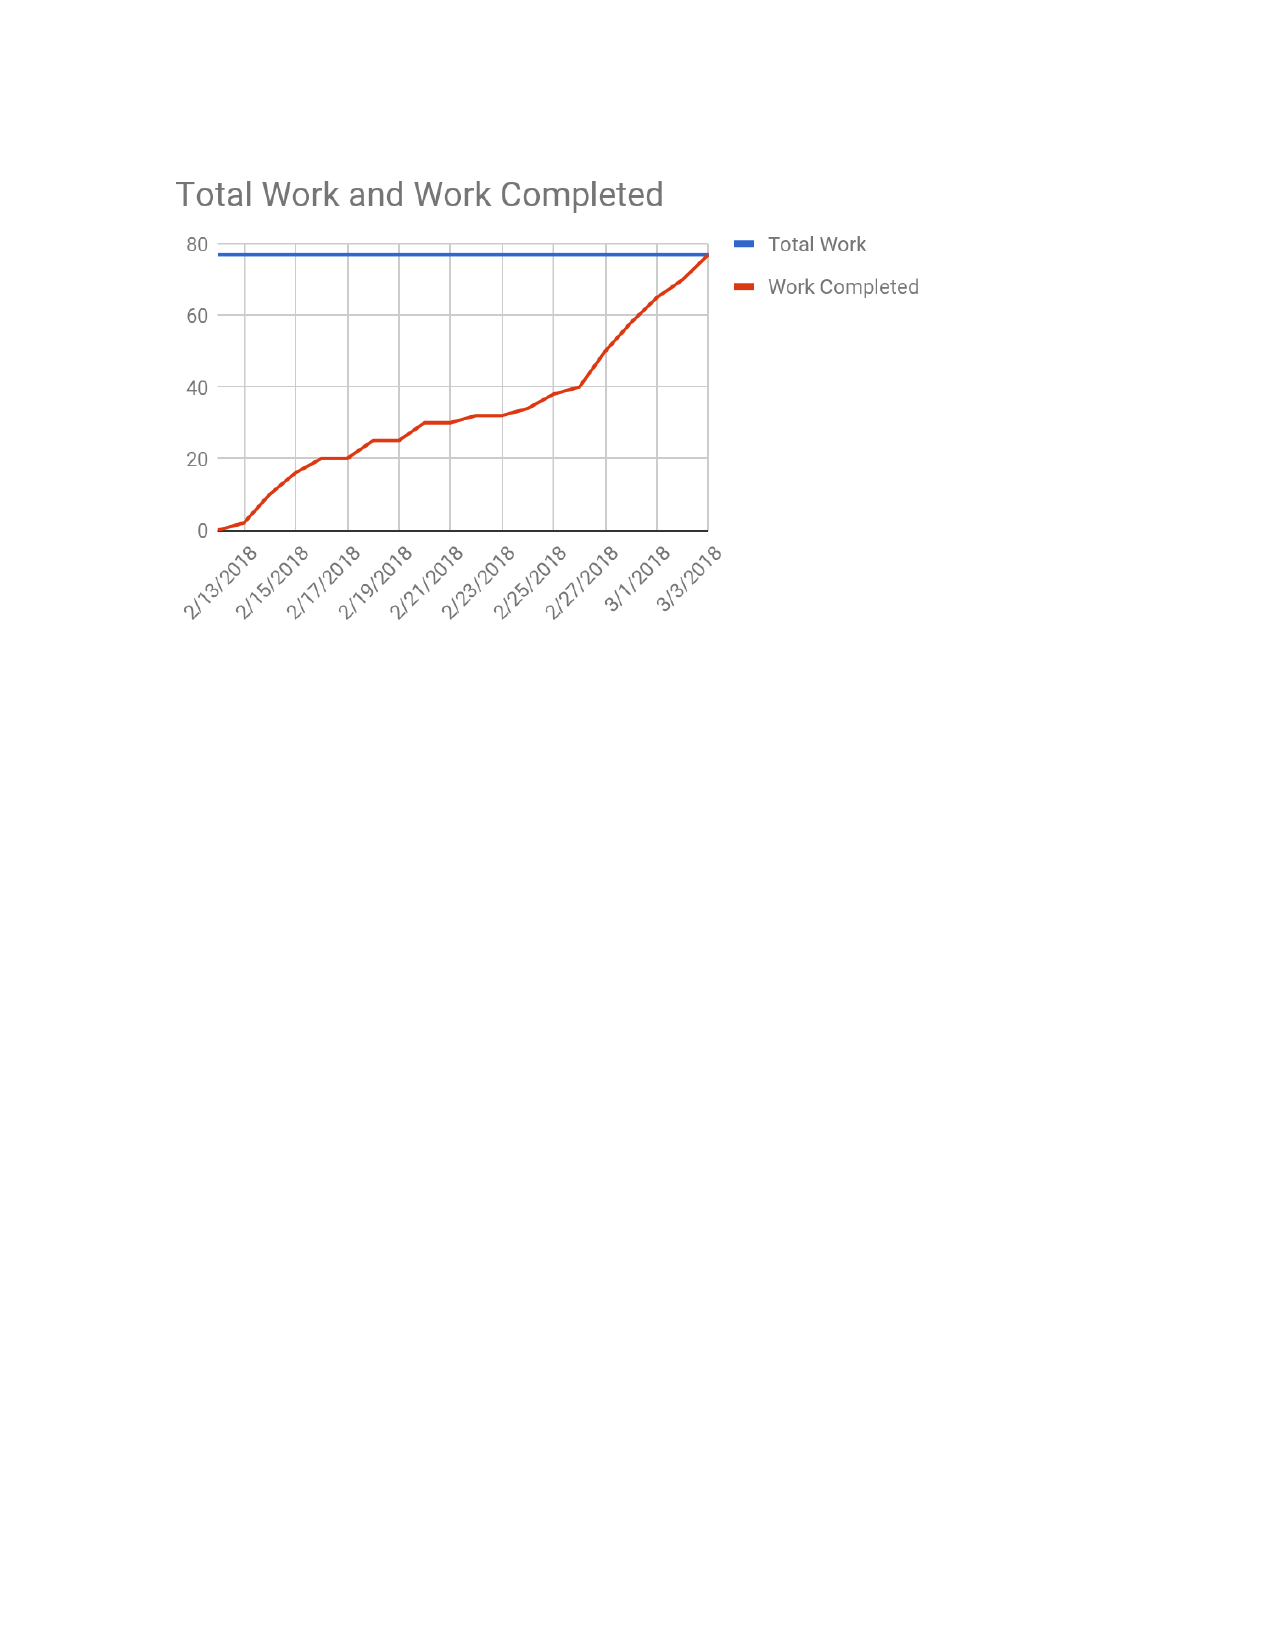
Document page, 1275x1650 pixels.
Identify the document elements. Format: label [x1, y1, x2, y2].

picture [150, 150, 944, 640]
